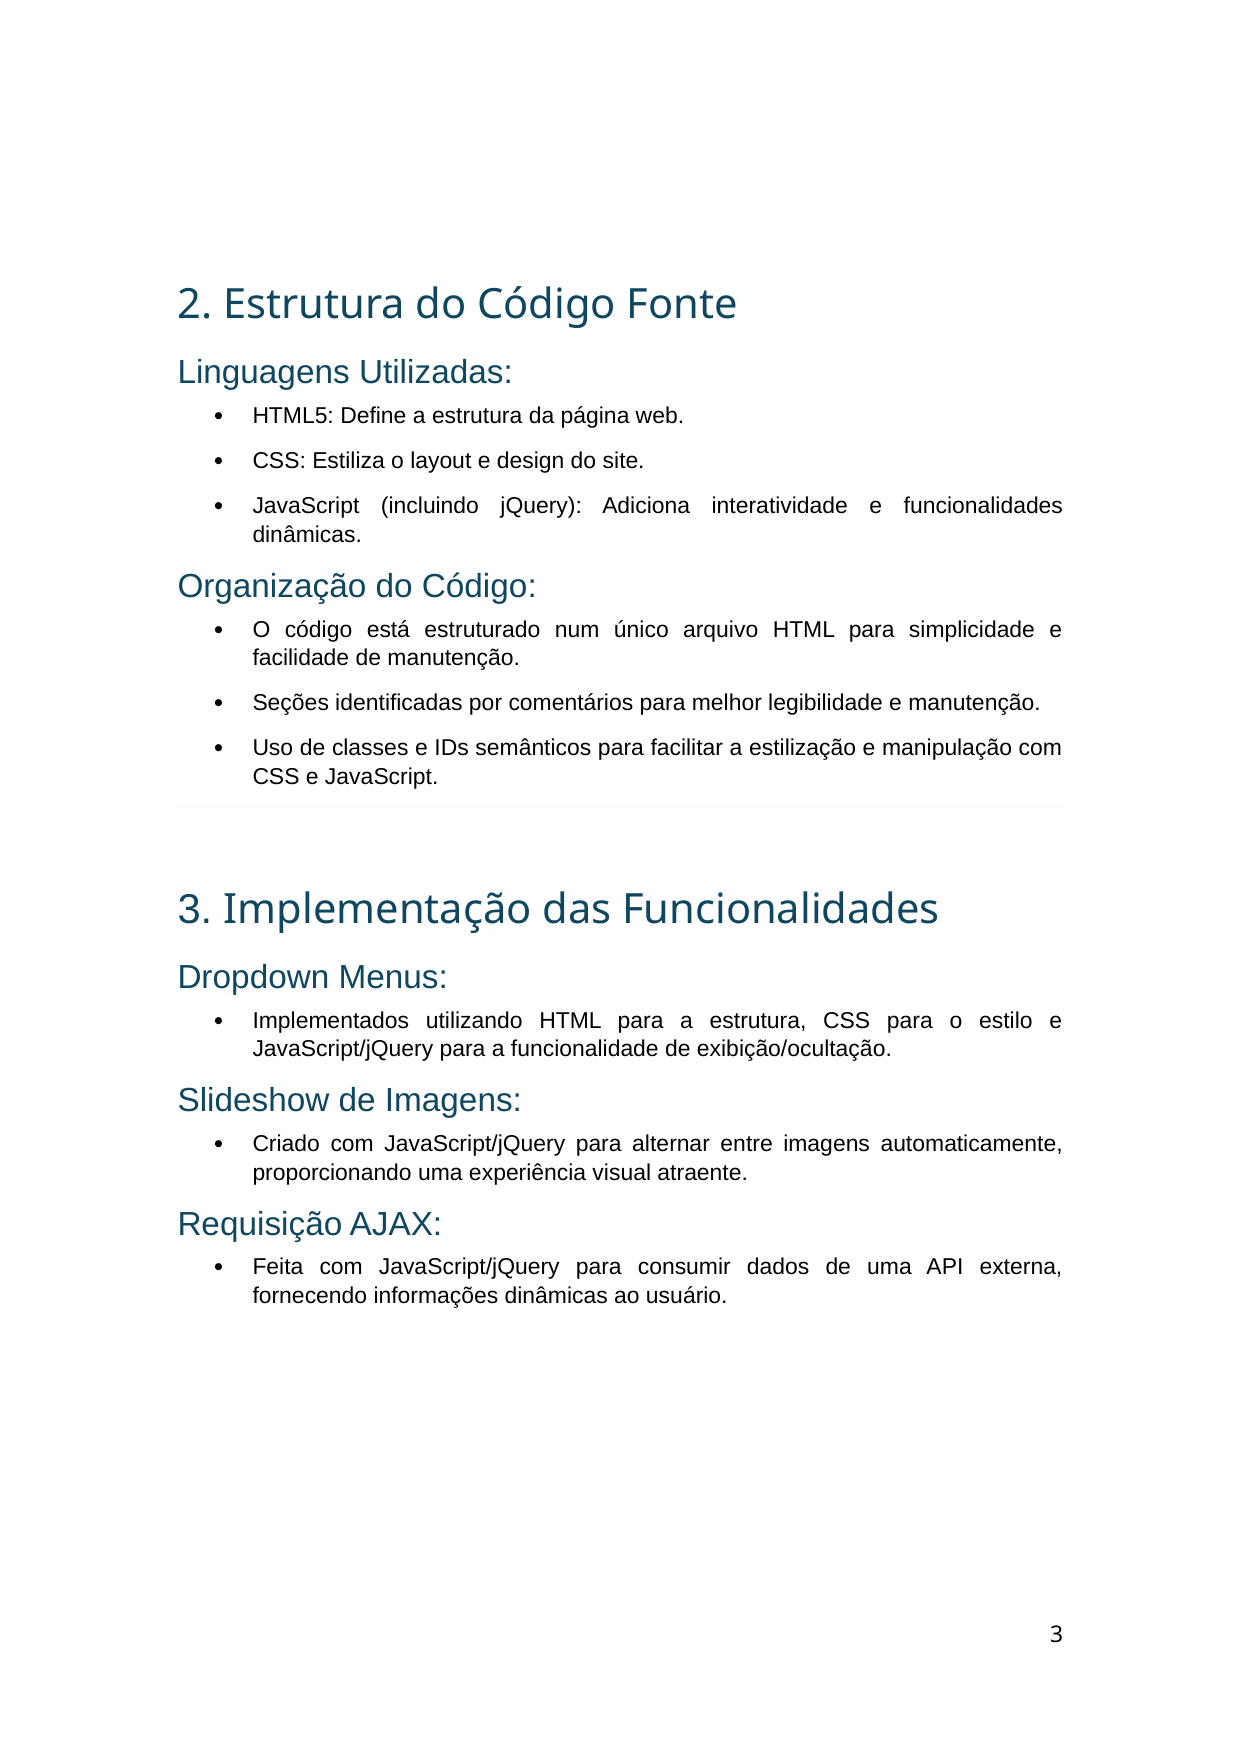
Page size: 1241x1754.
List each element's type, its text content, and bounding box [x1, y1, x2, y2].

list O código está estruturado num único arquivo HTML para simplicidade e facilidade de manutenção. [215, 616, 1063, 670]
subtitle 3. Implementação das Funcionalidades [177, 879, 1063, 936]
subtitle Dropdown Menus: [177, 957, 1063, 995]
list HTML5: Define a estrutura da página web. [215, 402, 1063, 428]
list Seções identificadas por comentários para melhor legibilidade e manutenção. [215, 689, 1063, 715]
subtitle Requisição AJAX: [177, 1203, 1063, 1242]
list Feita com JavaScript/jQuery para consumir dados de uma API externa, fornecendo informações dinâmicas ao usuário. [215, 1253, 1063, 1308]
subtitle Slideshow de Imagens: [177, 1080, 1063, 1119]
subtitle Linguagens Utilizadas: [177, 352, 1063, 391]
list Uso de classes e IDs semânticos para facilitar a estilização e manipulação com CSS e JavaScript. [215, 734, 1063, 789]
list JavaScript (incluindo jQuery): Adiciona interatividade e funcionalidades dinâmicas. [215, 492, 1063, 547]
list CSS: Estiliza o layout e design do site. [215, 447, 1063, 473]
subtitle 2. Estrutura do Código Fonte [177, 274, 1063, 331]
list Implementados utilizando HTML para a estrutura, CSS para o estilo e JavaScript/jQuery para a funcionalidade de exibição/ocultação. [215, 1007, 1063, 1061]
subtitle Organização do Código: [177, 566, 1063, 604]
list Criado com JavaScript/jQuery para alternar entre imagens automaticamente, proporcionando uma experiência visual atraente. [215, 1130, 1063, 1185]
